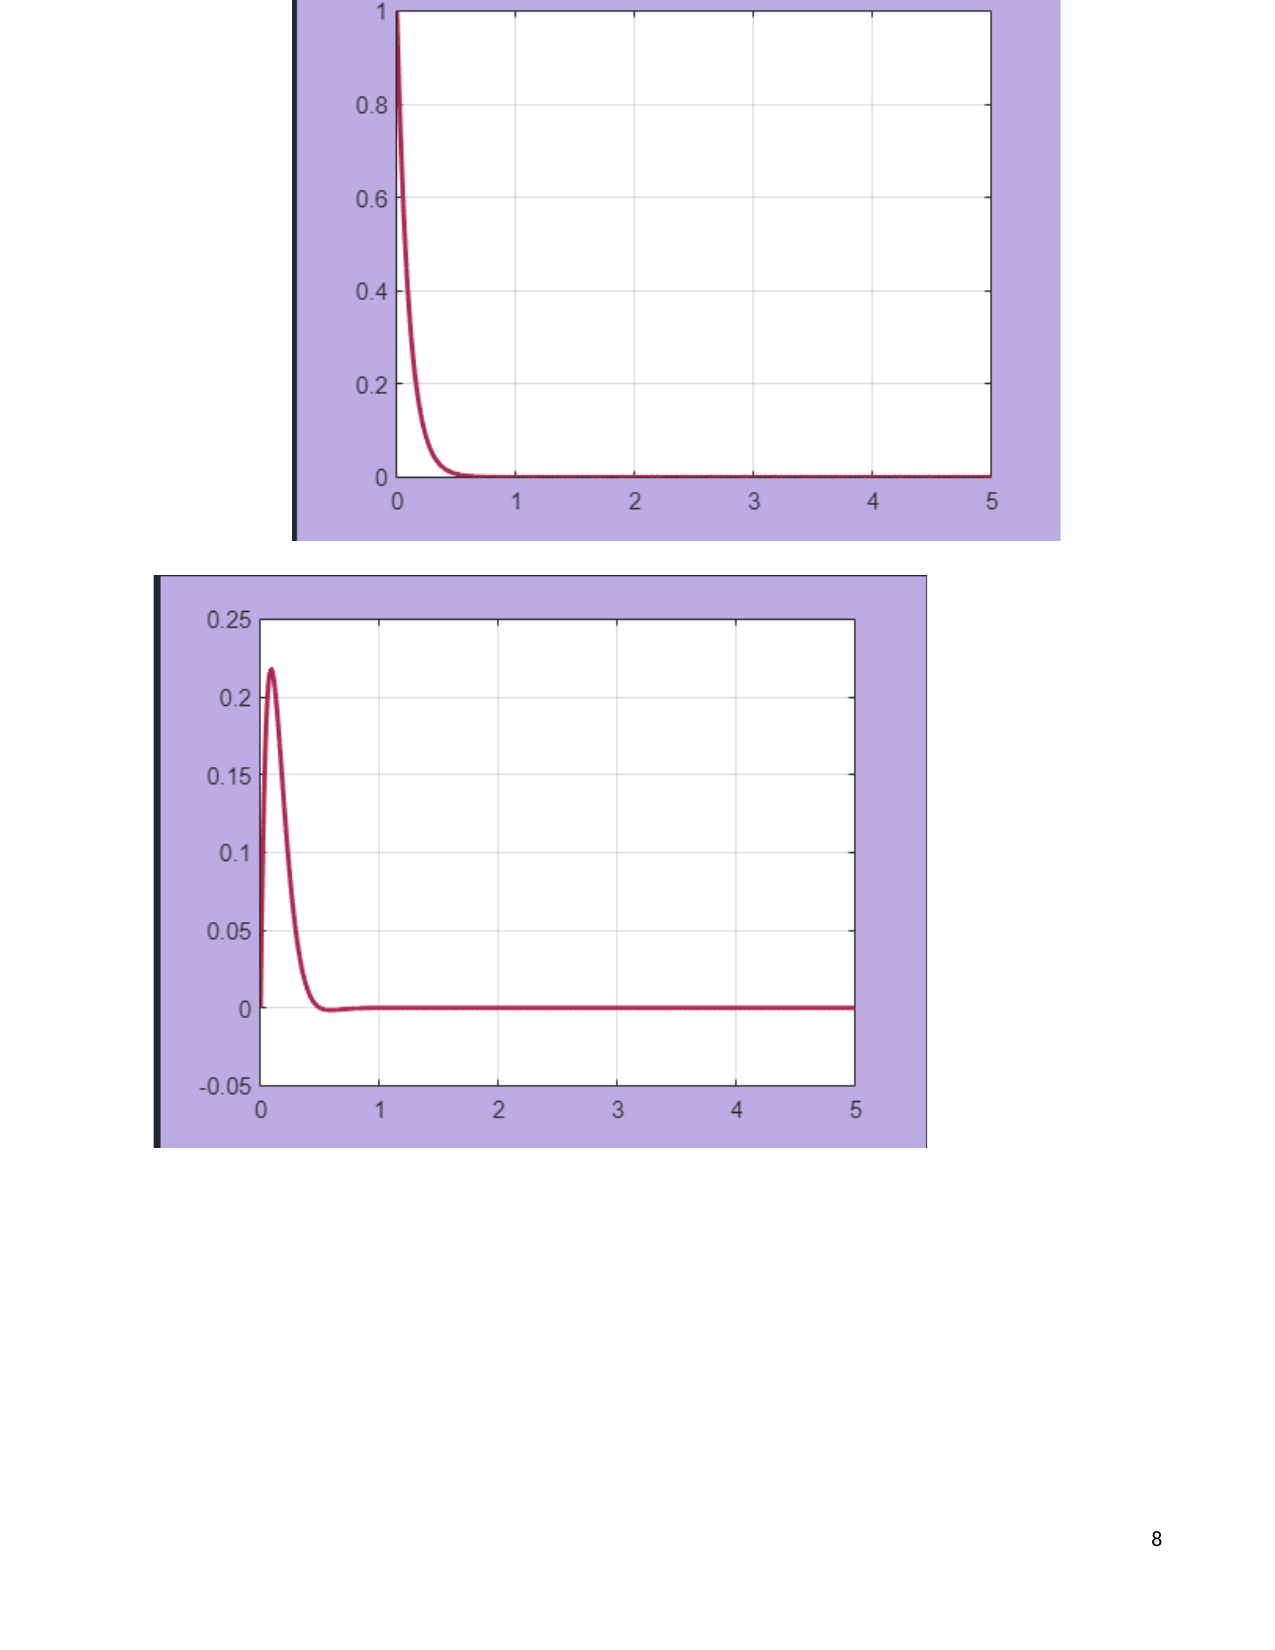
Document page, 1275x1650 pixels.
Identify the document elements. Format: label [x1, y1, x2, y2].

picture [292, 0, 1061, 541]
picture [153, 575, 928, 1148]
